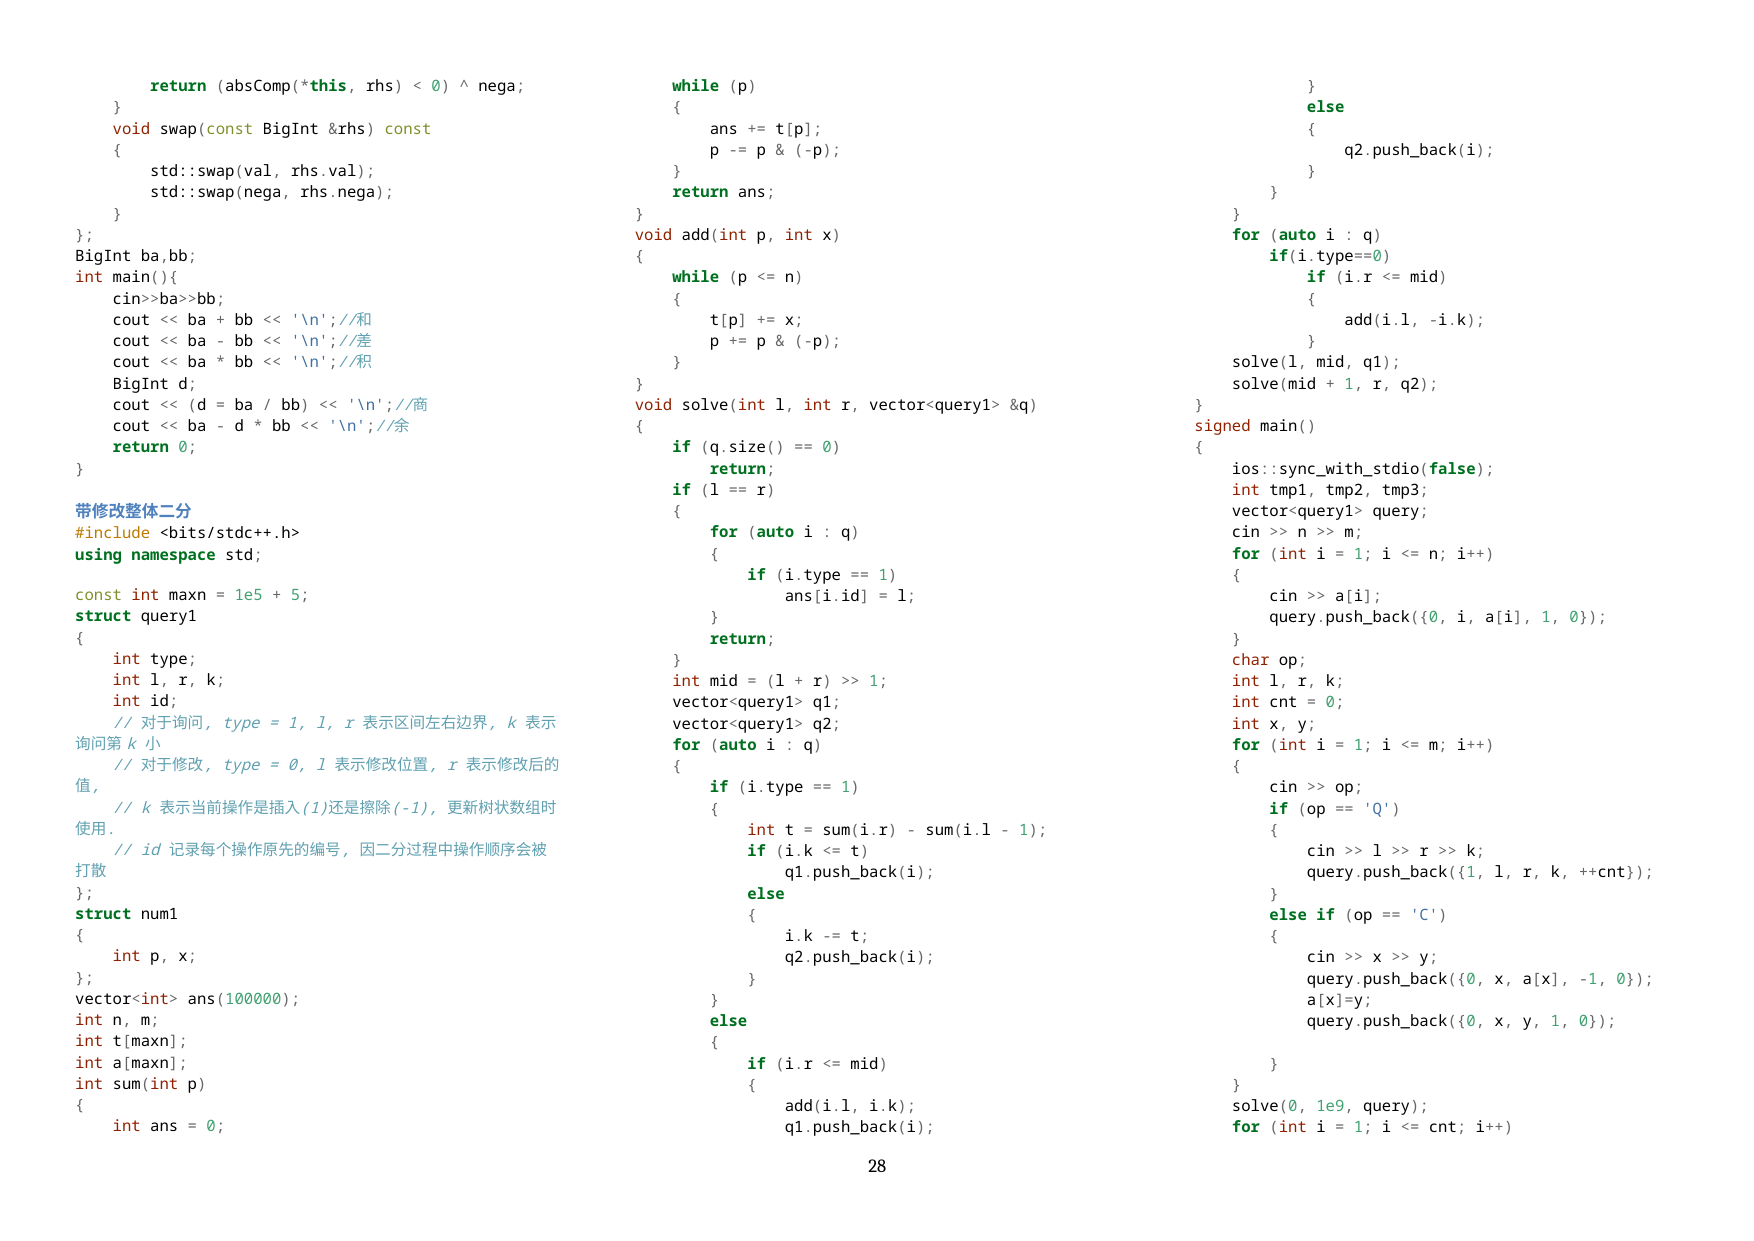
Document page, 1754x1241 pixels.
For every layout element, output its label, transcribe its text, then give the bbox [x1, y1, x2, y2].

subtitle 带修改整体二分 [75, 499, 559, 522]
